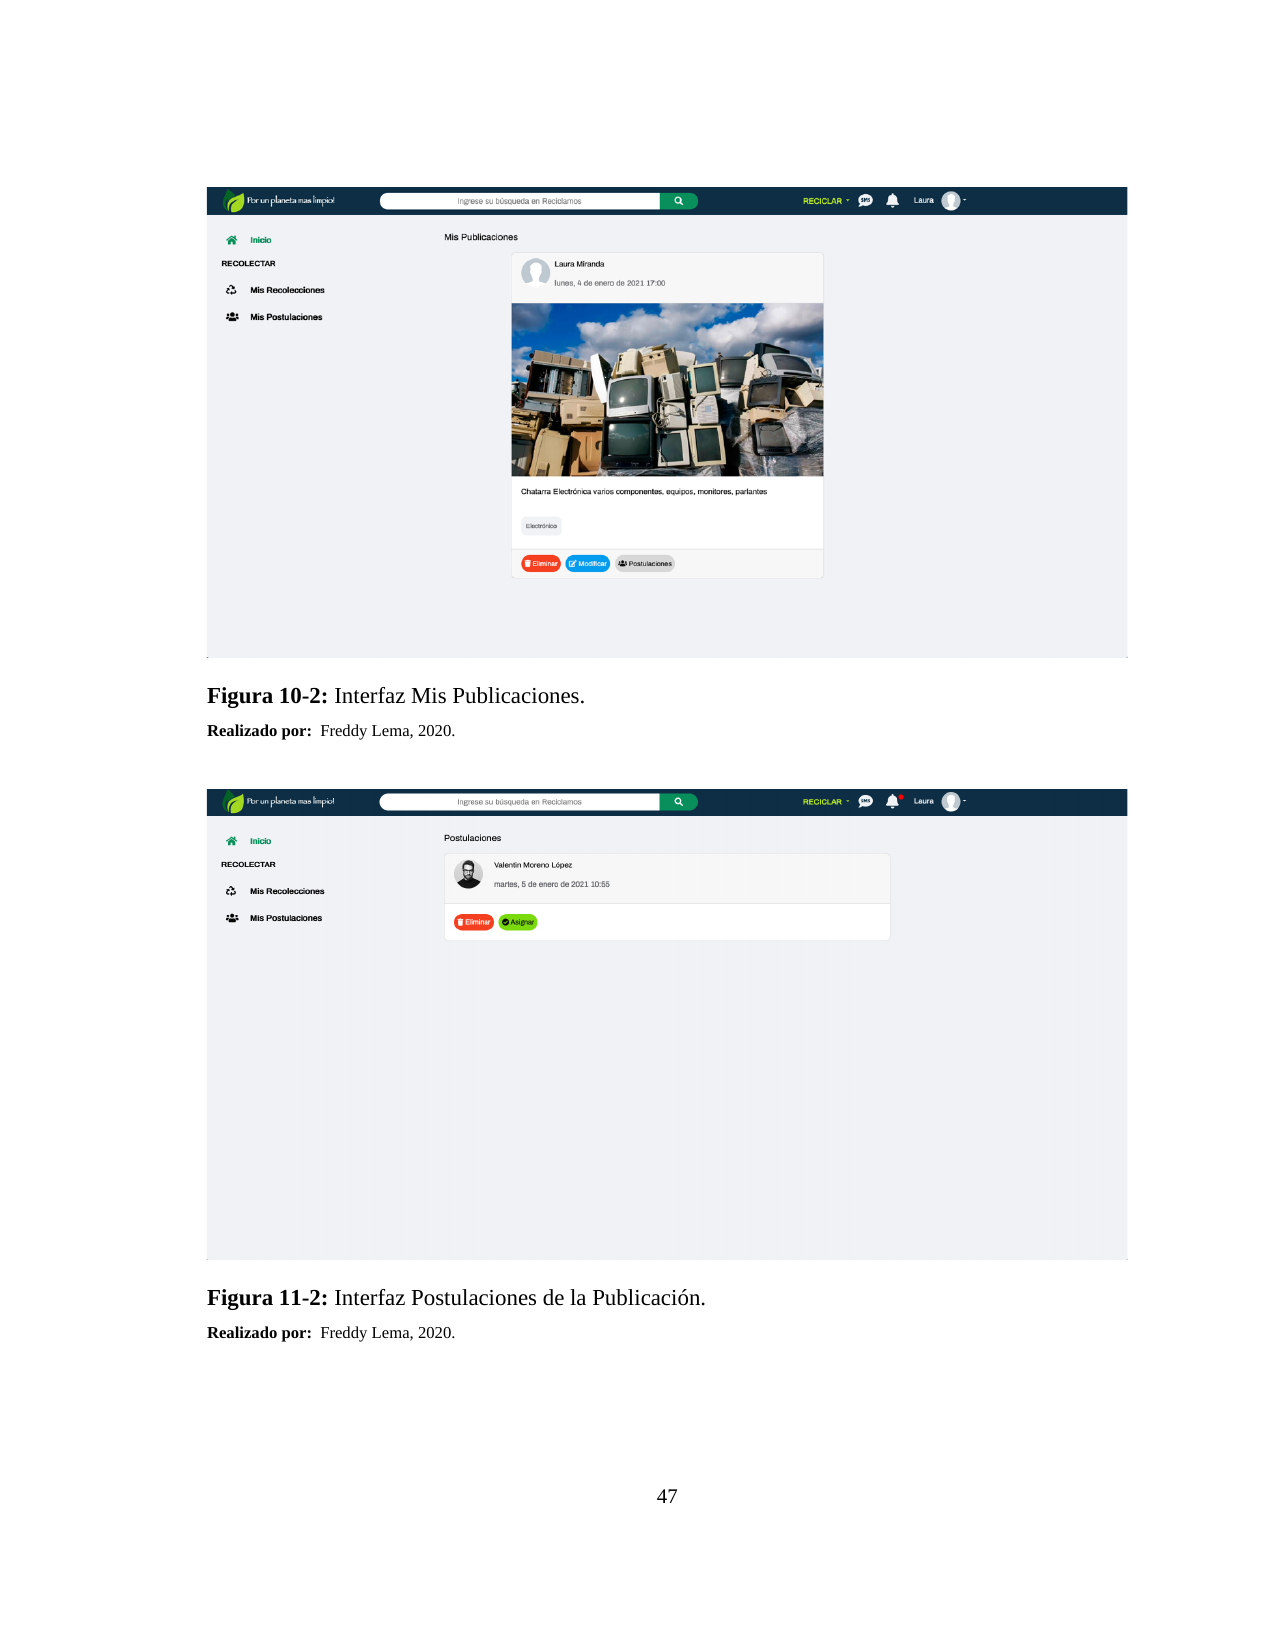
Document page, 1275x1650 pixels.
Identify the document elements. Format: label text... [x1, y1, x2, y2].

text Figura 10-2: Interfaz Mis Publicaciones. [207, 682, 1127, 708]
text Realizado por: Freddy Lema, 2020. [207, 1323, 1127, 1342]
picture [206, 789, 1128, 1260]
text Figura 11-2: Interfaz Postulaciones de la Publicación. [207, 1284, 1127, 1310]
picture [206, 187, 1128, 658]
text Realizado por: Freddy Lema, 2020. [207, 721, 1127, 740]
